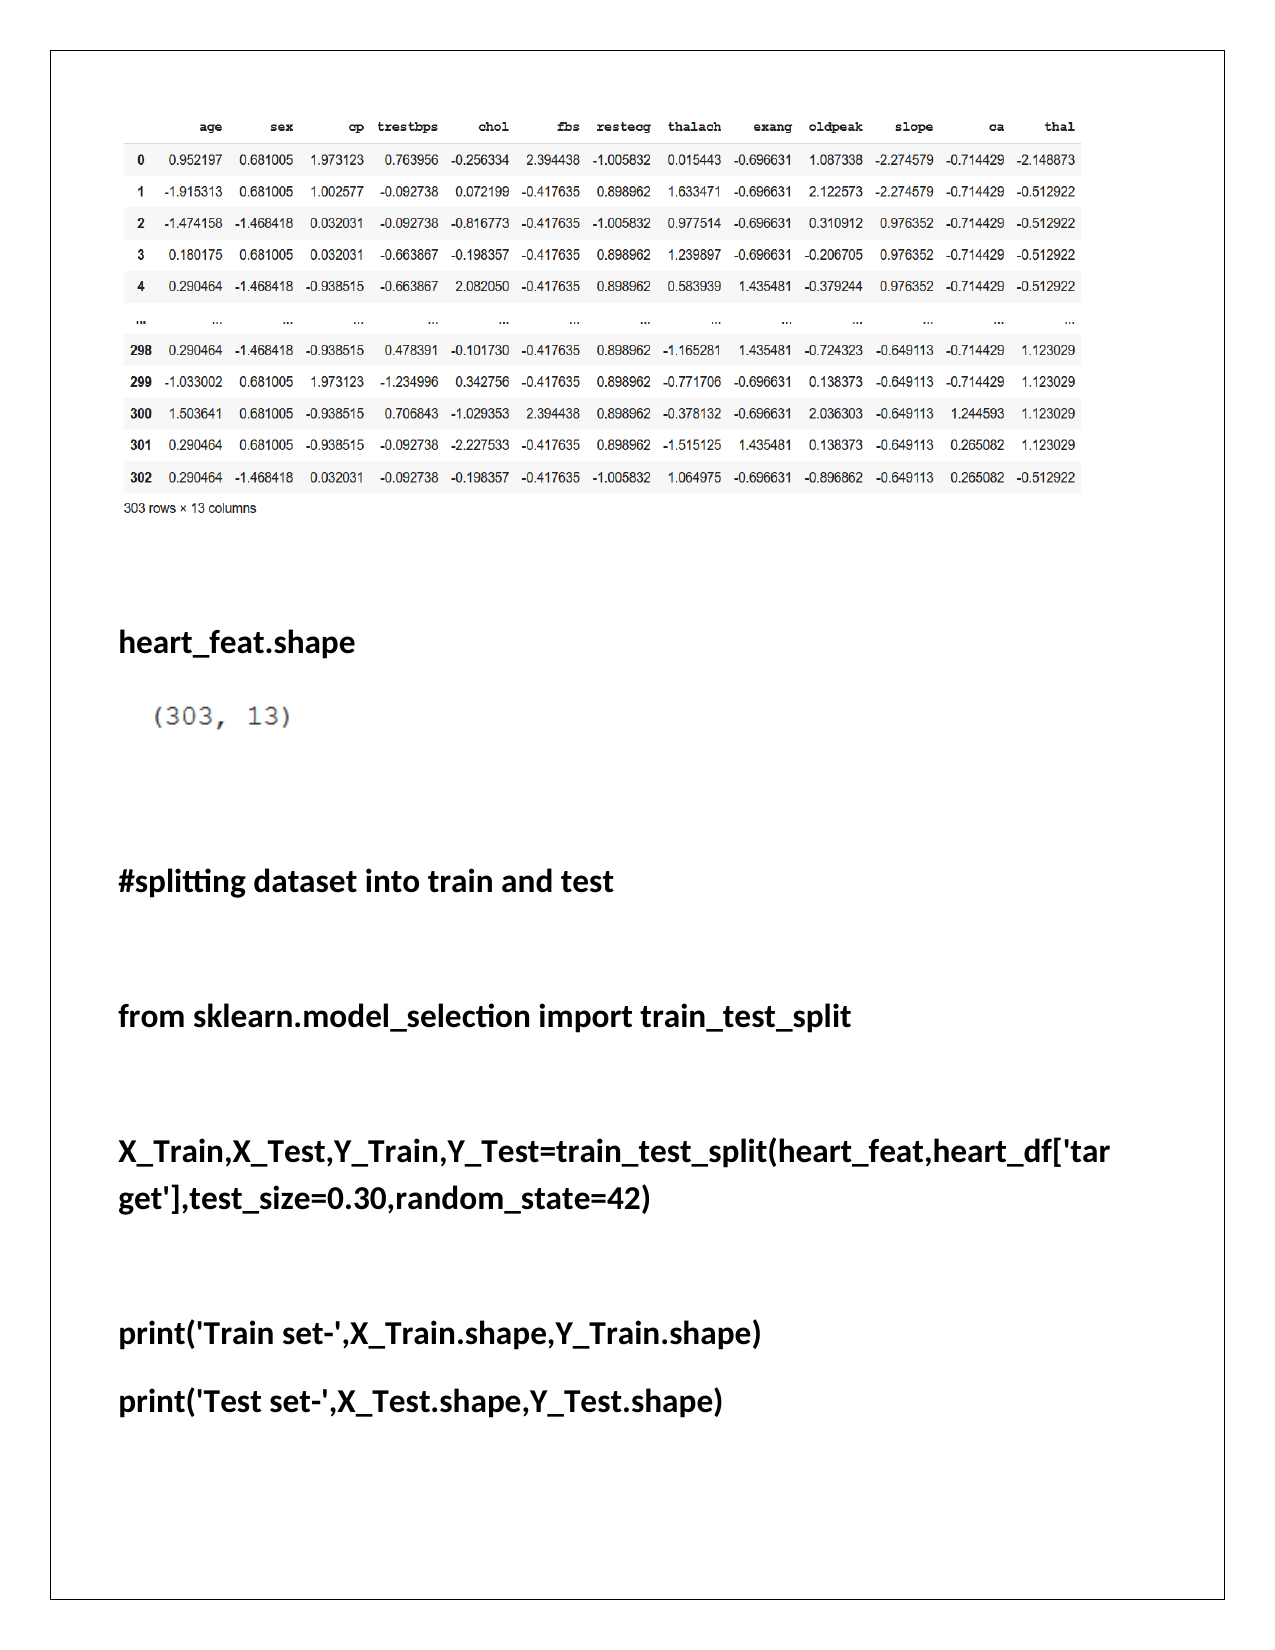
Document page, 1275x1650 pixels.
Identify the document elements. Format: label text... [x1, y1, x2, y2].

text from sklearn.model_selection import train_test_split [118, 995, 1125, 1036]
text print('Train set-',X_Train.shape,Y_Train.shape) [118, 1312, 1125, 1353]
text #splitting dataset into train and test [118, 860, 1125, 901]
picture [118, 103, 1111, 529]
text X_Train,X_Test,Y_Train,Y_Test=train_test_split(heart_feat,heart_df['target'],test_size=0.30,random_state=42) [118, 1130, 1125, 1218]
picture [118, 688, 375, 768]
text heart_feat.shape [118, 621, 1125, 662]
text print('Test set-',X_Test.shape,Y_Test.shape) [118, 1380, 1125, 1421]
